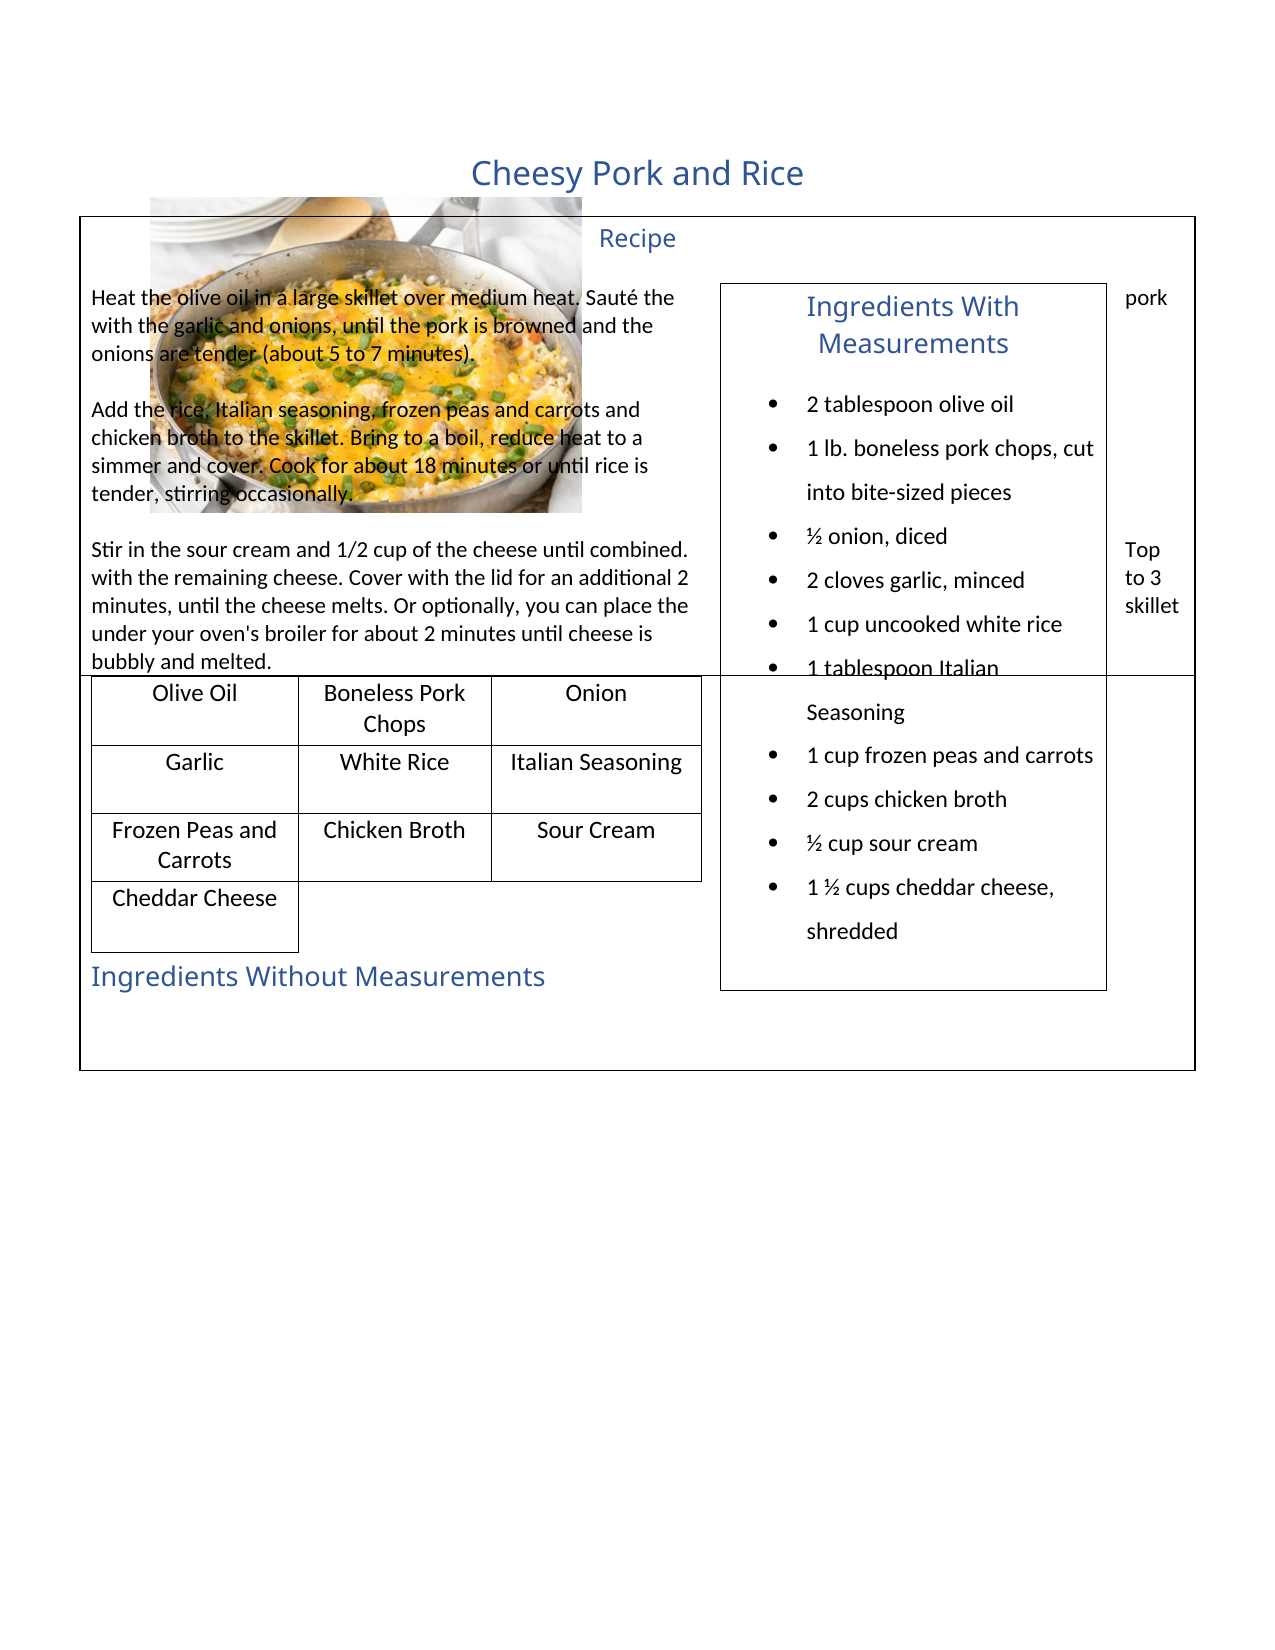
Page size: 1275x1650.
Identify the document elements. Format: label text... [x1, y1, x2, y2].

picture [150, 197, 582, 216]
table_header Ingredients Without Measurements [81, 676, 1194, 1070]
table_header Recipe Heat the olive oil in a large skillet over medium heat. Sauté the pork with the garlic and onions, until the pork is browned and the onions are tender (about 5 to 7 minutes). Add the rice, Italian seasoning, frozen peas and carrots and chicken broth to the skillet. Bring to a boil, reduce heat to a simmer and cover. Cook for about 18 minutes or until rice is tender, stirring occasionally. Stir in the sour cream and 1/2 cup of the cheese until combined. Top with the remaining cheese. Cover with the lid for an additional 2 to 3 minutes, until the cheese melts. Or optionally, you can place the skillet under your oven's broiler for about 2 minutes until cheese is bubbly and melted. [81, 217, 1194, 675]
text Cheesy Pork and Rice [150, 150, 1125, 195]
table_header Ingredients With Measurements 2 tablespoon olive oil 1 lb. boneless pork chops, cut into bite-sized pieces ½ onion, diced 2 cloves garlic, minced 1 cup uncooked white rice 1 tablespoon Italian Seasoning 1 cup frozen peas and carrots 2 cups chicken broth ½ cup sour cream 1 ½ cups cheddar cheese, shredded [721, 284, 1106, 990]
